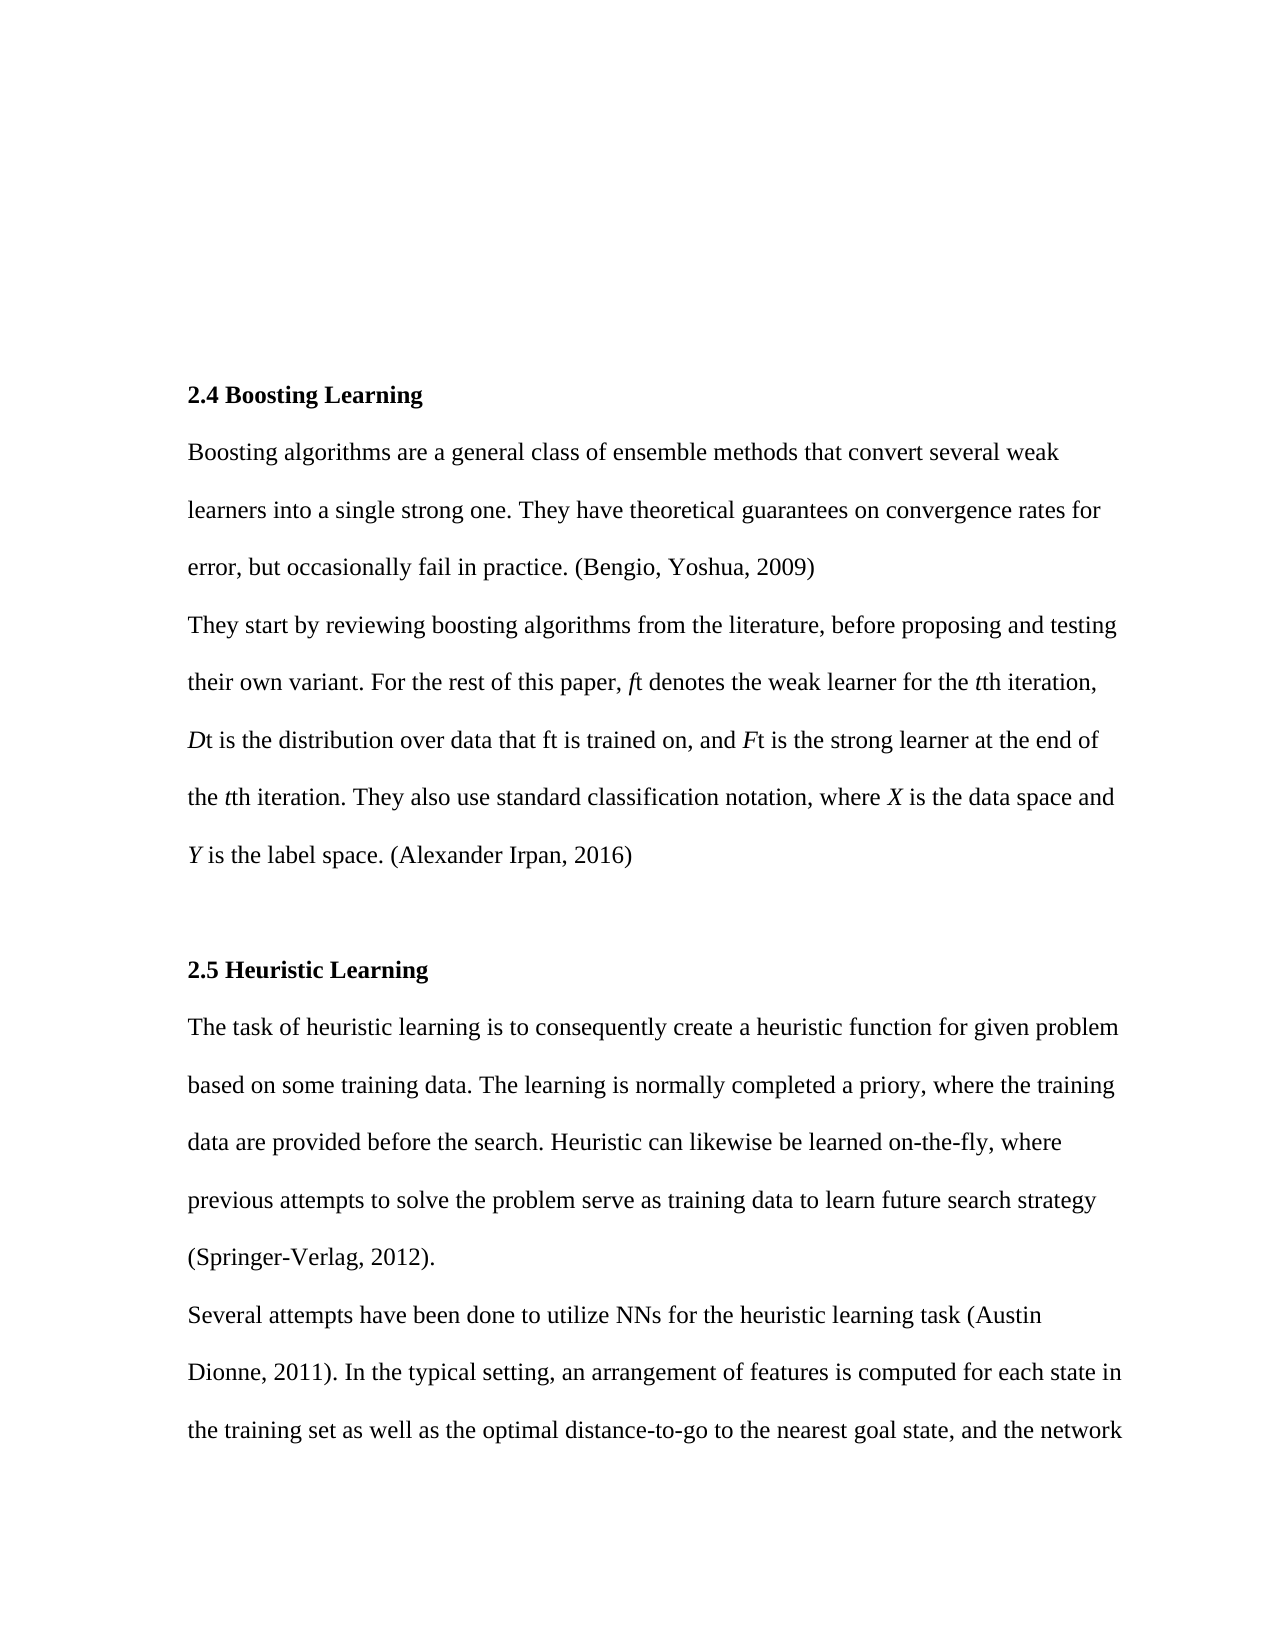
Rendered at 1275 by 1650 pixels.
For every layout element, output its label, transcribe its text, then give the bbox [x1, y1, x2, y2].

subtitle Boosting Learning [187, 380, 1125, 409]
subtitle Heuristic Learning [187, 955, 1125, 984]
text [187, 1300, 1125, 1444]
text They start by reviewing boosting algorithms from the literature, before proposing and testing their own variant. For the rest of this paper, ft denotes the weak learner for the tth iteration, Dt is the distribution over data that ft is trained on, and Ft is the strong learner at the end of the tth iteration. They also use standard classification notation, where X is the data space and Y is the label space. (Alexander Irpan, 2016) [187, 610, 1125, 869]
text The task of heuristic learning is to consequently create a heuristic function for given problem based on some training data. The learning is normally completed a priory, where the training data are provided before the search. Heuristic can likewise be learned on-the-fly, where previous attempts to solve the problem serve as training data to learn future search strategy (Springer-Verlag, 2012). [187, 1012, 1125, 1271]
text Boosting algorithms are a general class of ensemble methods that convert several weak learners into a single strong one. They have theoretical guarantees on convergence rates for error, but occasionally fail in practice. (Bengio, Yoshua, 2009) [187, 437, 1125, 581]
